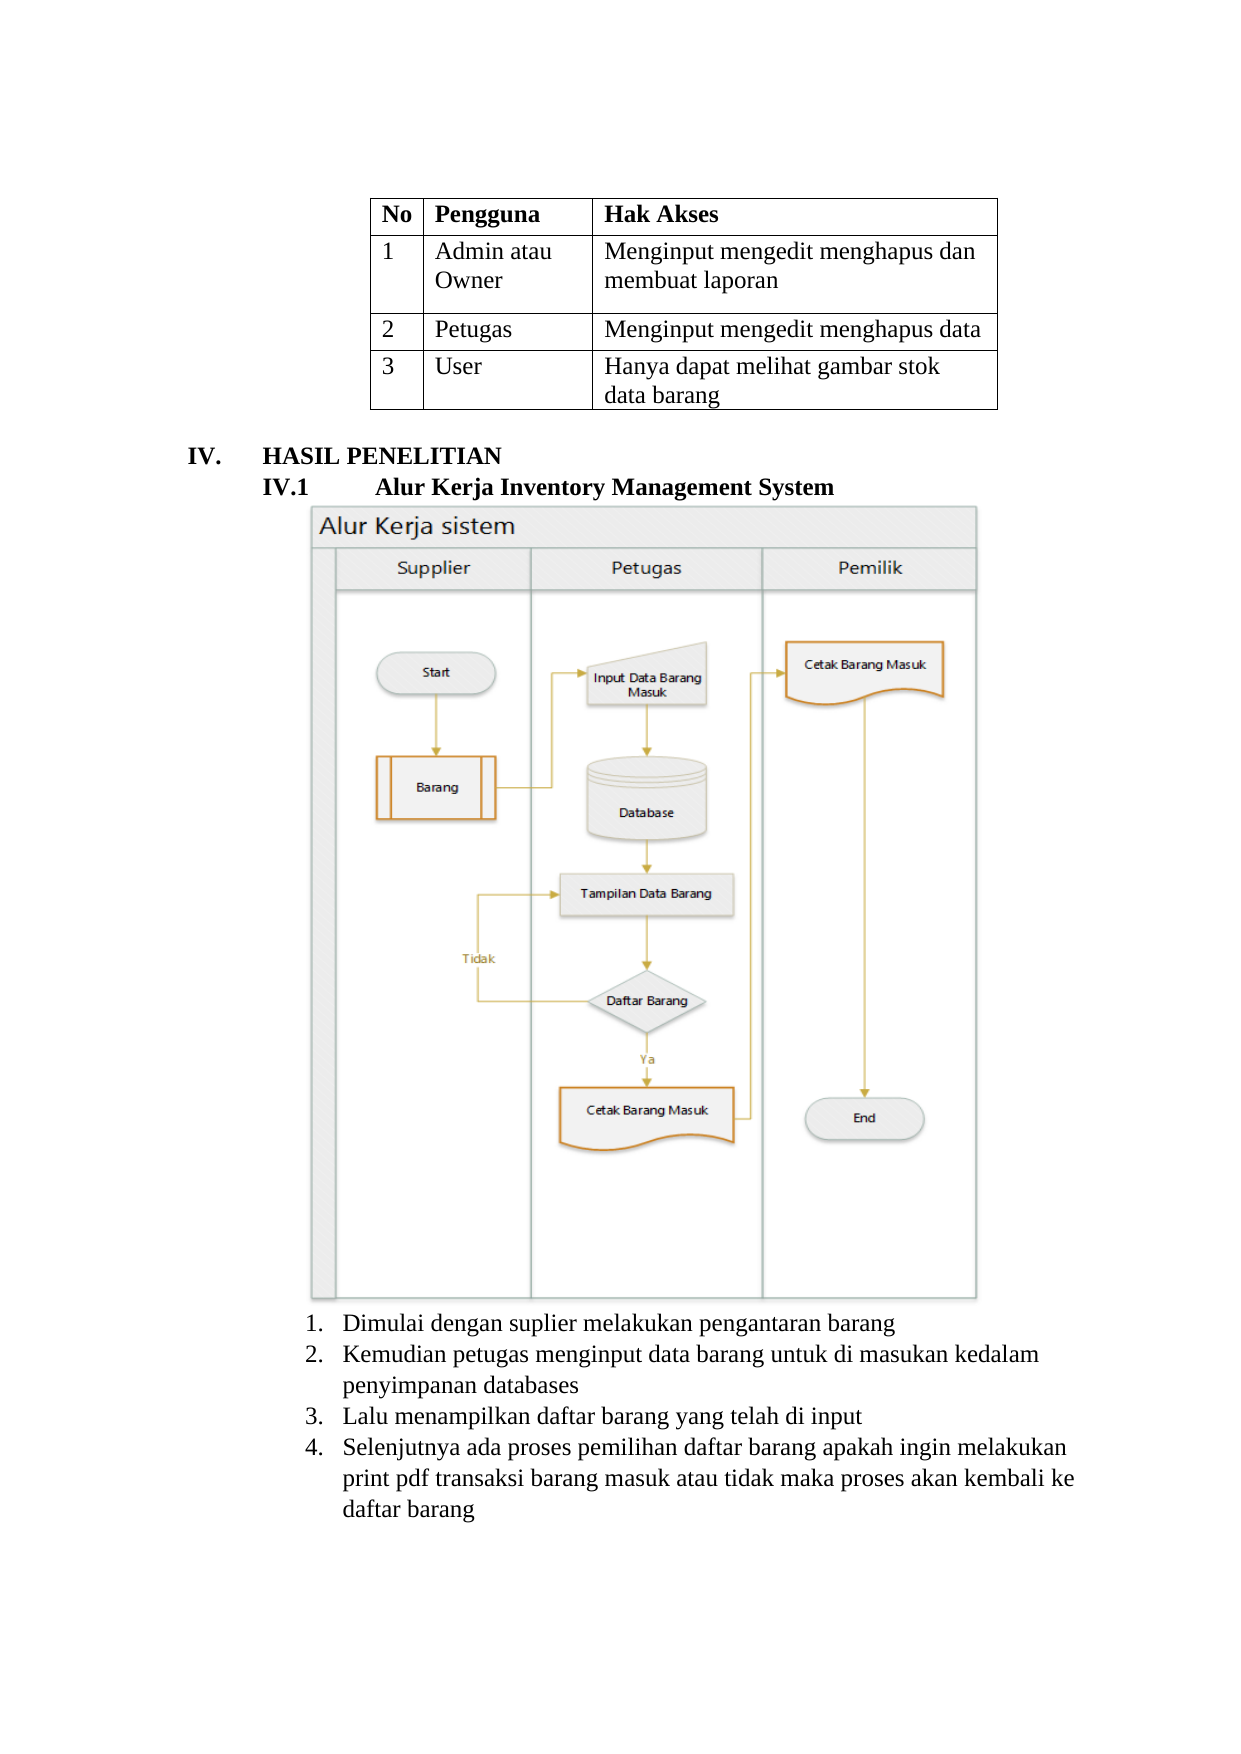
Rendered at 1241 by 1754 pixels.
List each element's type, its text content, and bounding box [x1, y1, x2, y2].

list Alur Kerja Inventory Management System [262, 472, 1090, 501]
table_cell Petugas [424, 314, 592, 350]
table_cell 3 [371, 351, 423, 409]
list HASIL PENELITIAN [187, 441, 1090, 470]
table_cell Menginput mengedit menghapus data [593, 314, 997, 350]
list Dimulai dengan suplier melakukan pengantaran barang [305, 1308, 1090, 1337]
table_cell 2 [371, 314, 423, 350]
table_cell 1 [371, 236, 423, 313]
table_header No [371, 199, 423, 235]
list Lalu menampilkan daftar barang yang telah di input [305, 1401, 1090, 1430]
picture [304, 503, 983, 1307]
table_cell Hanya dapat melihat gambar stok data barang [593, 351, 997, 409]
list Selenjutnya ada proses pemilihan daftar barang apakah ingin melakukan print pdf transaksi barang masuk atau tidak maka proses akan kembali ke daftar barang [305, 1432, 1090, 1523]
table_header Hak Akses [593, 199, 997, 235]
table_header Pengguna [424, 199, 592, 235]
table_cell User [424, 351, 592, 409]
table_cell Menginput mengedit menghapus dan membuat laporan [593, 236, 997, 313]
table_cell Admin atau Owner [424, 236, 592, 313]
list Kemudian petugas menginput data barang untuk di masukan kedalam penyimpanan databases [305, 1339, 1090, 1399]
